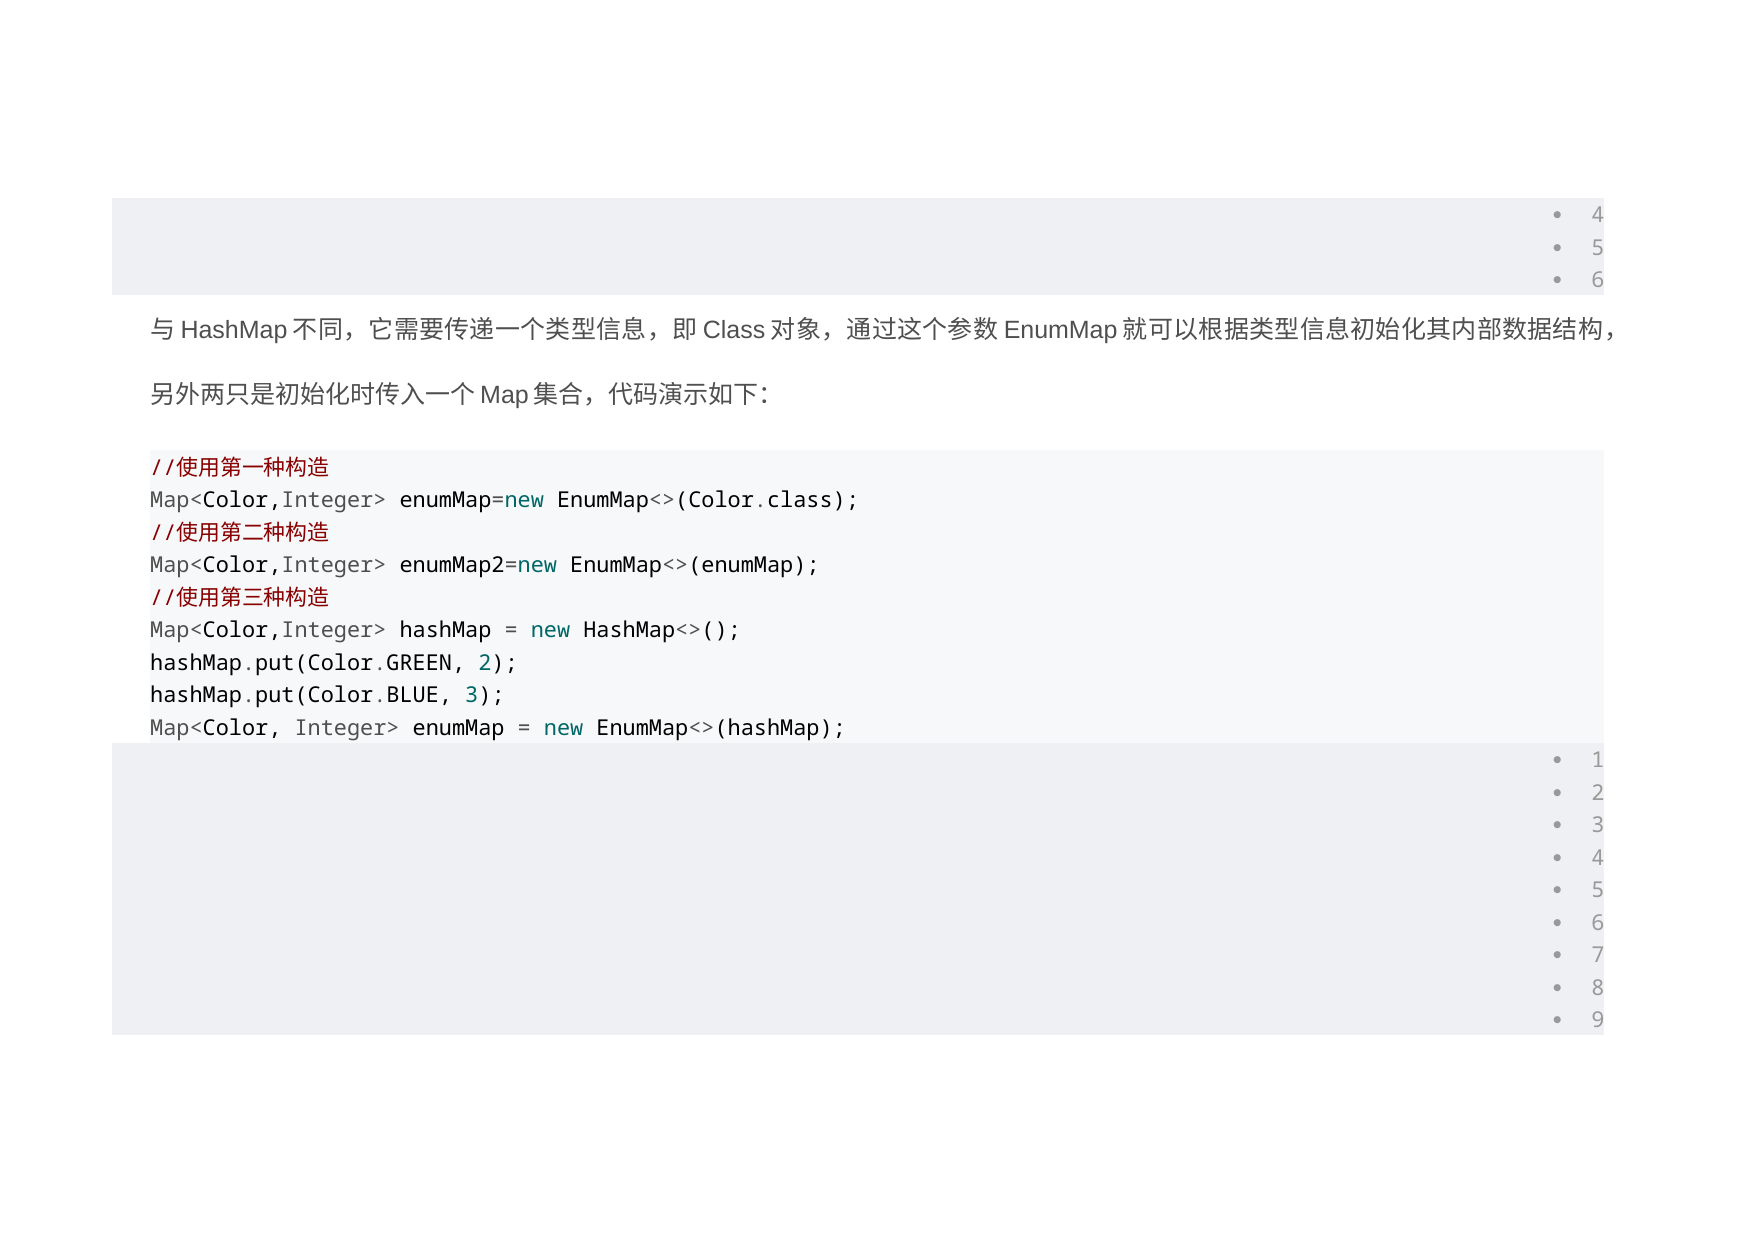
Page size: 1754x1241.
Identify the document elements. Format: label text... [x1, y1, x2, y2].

list 8 [112, 970, 1604, 1003]
text Map<Color,Integer> hashMap = new HashMap<>(); [150, 613, 1604, 645]
list 7 [112, 938, 1604, 970]
text hashMap.put(Color.GREEN, 2); [150, 645, 1604, 678]
list 9 [112, 1003, 1604, 1035]
list 4 [112, 840, 1604, 873]
list 5 [112, 230, 1604, 263]
text //使用第一种构造 [150, 450, 1604, 483]
list 6 [112, 905, 1604, 938]
list 1 [112, 743, 1604, 775]
text 与HashMap不同，它需要传递一个类型信息，即Class对象，通过这个参数EnumMap就可以根据类型信息初始化其内部数据结构，另外两只是初始化时传入一个Map集合，代码演示如下： [150, 295, 1604, 425]
list 3 [112, 808, 1604, 840]
text Map<Color,Integer> enumMap2=new EnumMap<>(enumMap); [150, 548, 1604, 580]
list 5 [112, 873, 1604, 905]
list 2 [112, 775, 1604, 808]
text //使用第三种构造 [150, 580, 1604, 613]
list 6 [112, 263, 1604, 295]
list 4 [112, 198, 1604, 230]
text Map<Color, Integer> enumMap = new EnumMap<>(hashMap); [150, 710, 1604, 743]
text hashMap.put(Color.BLUE, 3); [150, 678, 1604, 710]
text Map<Color,Integer> enumMap=new EnumMap<>(Color.class); [150, 483, 1604, 515]
text //使用第二种构造 [150, 515, 1604, 548]
